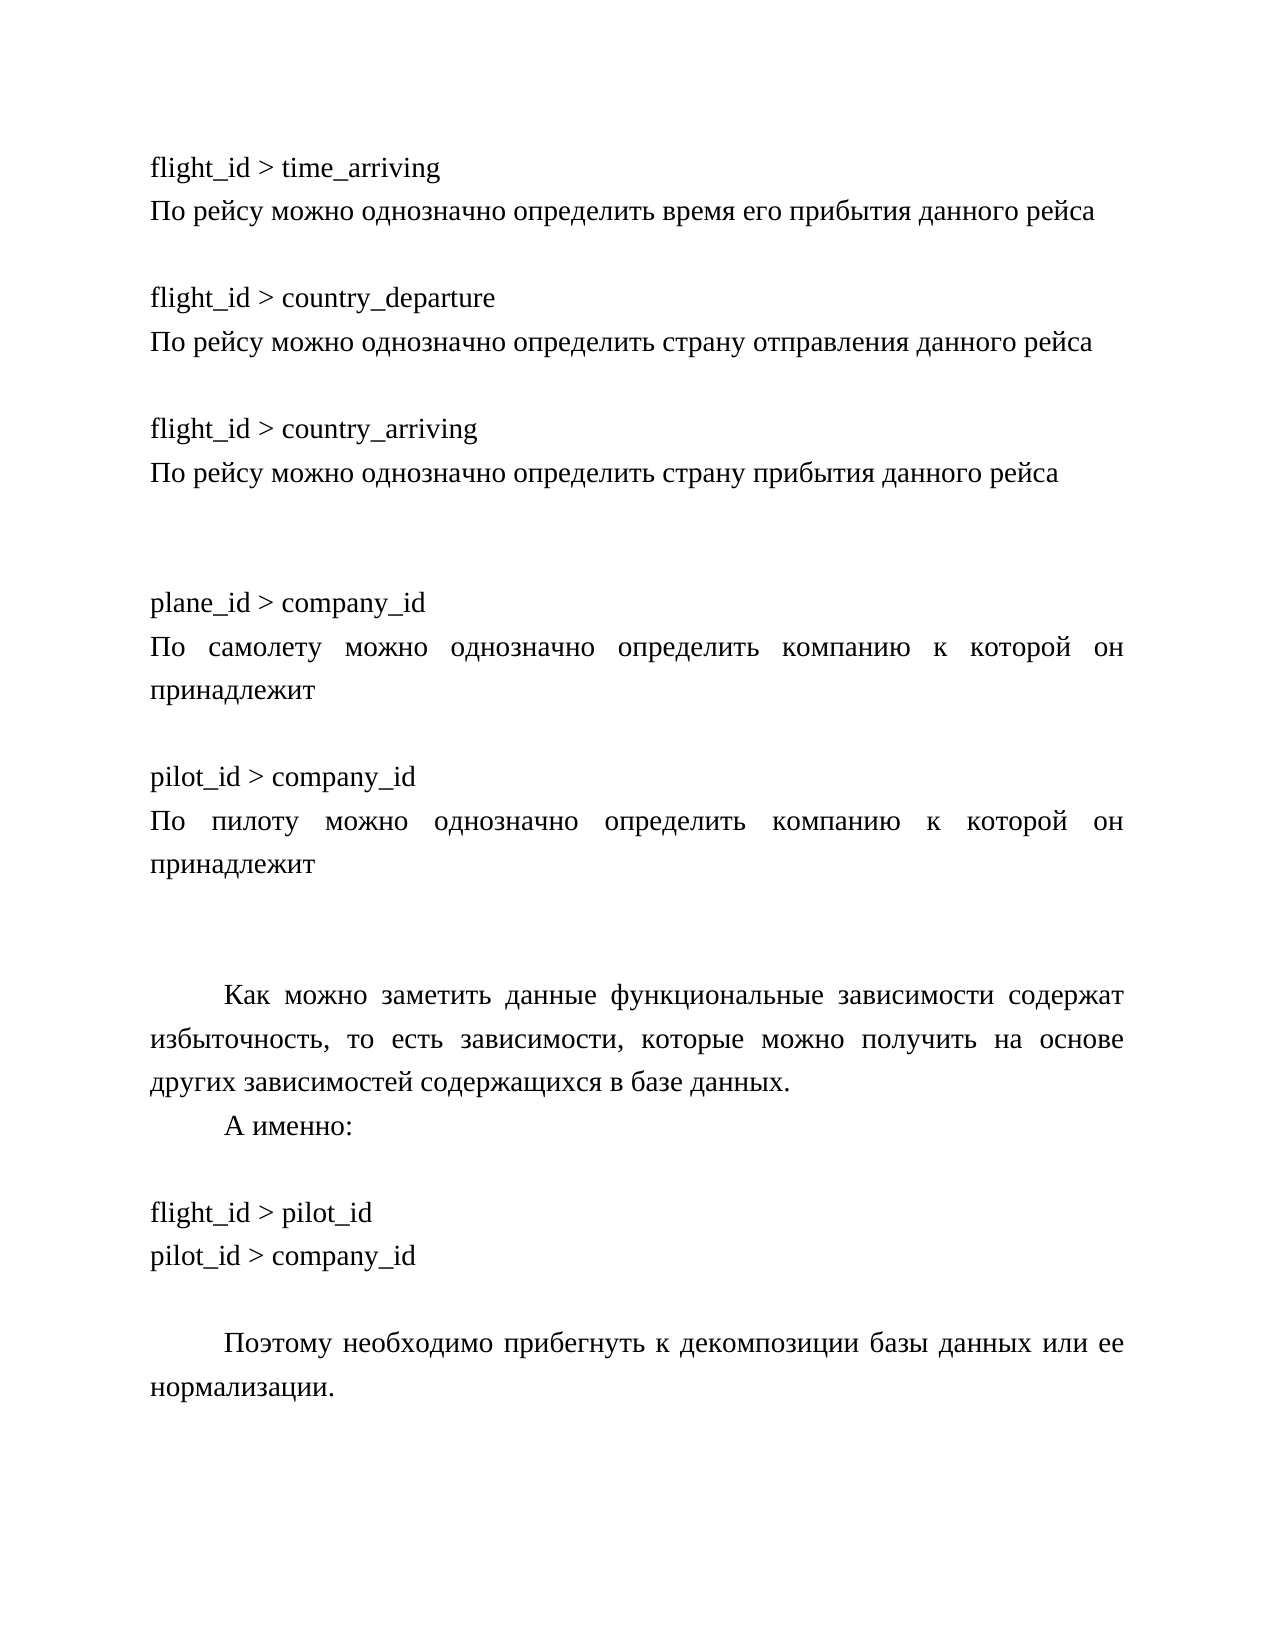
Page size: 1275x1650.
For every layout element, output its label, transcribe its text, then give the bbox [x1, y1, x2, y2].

text По пилоту можно однозначно определить компанию к которой он принадлежит [150, 803, 1125, 880]
text Как можно заметить данные функциональные зависимости содержат избыточность, то есть зависимости, которые можно получить на основе других зависимостей содержащихся в базе данных. [150, 977, 1125, 1098]
text flight_id > country_arriving [150, 411, 1125, 445]
text flight_id > country_departure [150, 281, 1125, 314]
text По рейсу можно однозначно определить страну отправления данного рейса [150, 324, 1125, 358]
text pilot_id > company_id [150, 759, 1125, 793]
text flight_id > time_arriving [150, 150, 1125, 183]
text По рейсу можно однозначно определить время его прибытия данного рейса [150, 193, 1125, 227]
text plane_id > company_id [150, 585, 1125, 619]
text По самолету можно однозначно определить компанию к которой он принадлежит [150, 629, 1125, 706]
text Поэтому необходимо прибегнуть к декомпозиции базы данных или ее нормализации. [150, 1326, 1125, 1403]
text flight_id > pilot_id [150, 1195, 1125, 1228]
text По рейсу можно однозначно определить страну прибытия данного рейса [150, 455, 1125, 488]
text А именно: [150, 1108, 1125, 1141]
text pilot_id > company_id [150, 1238, 1125, 1272]
